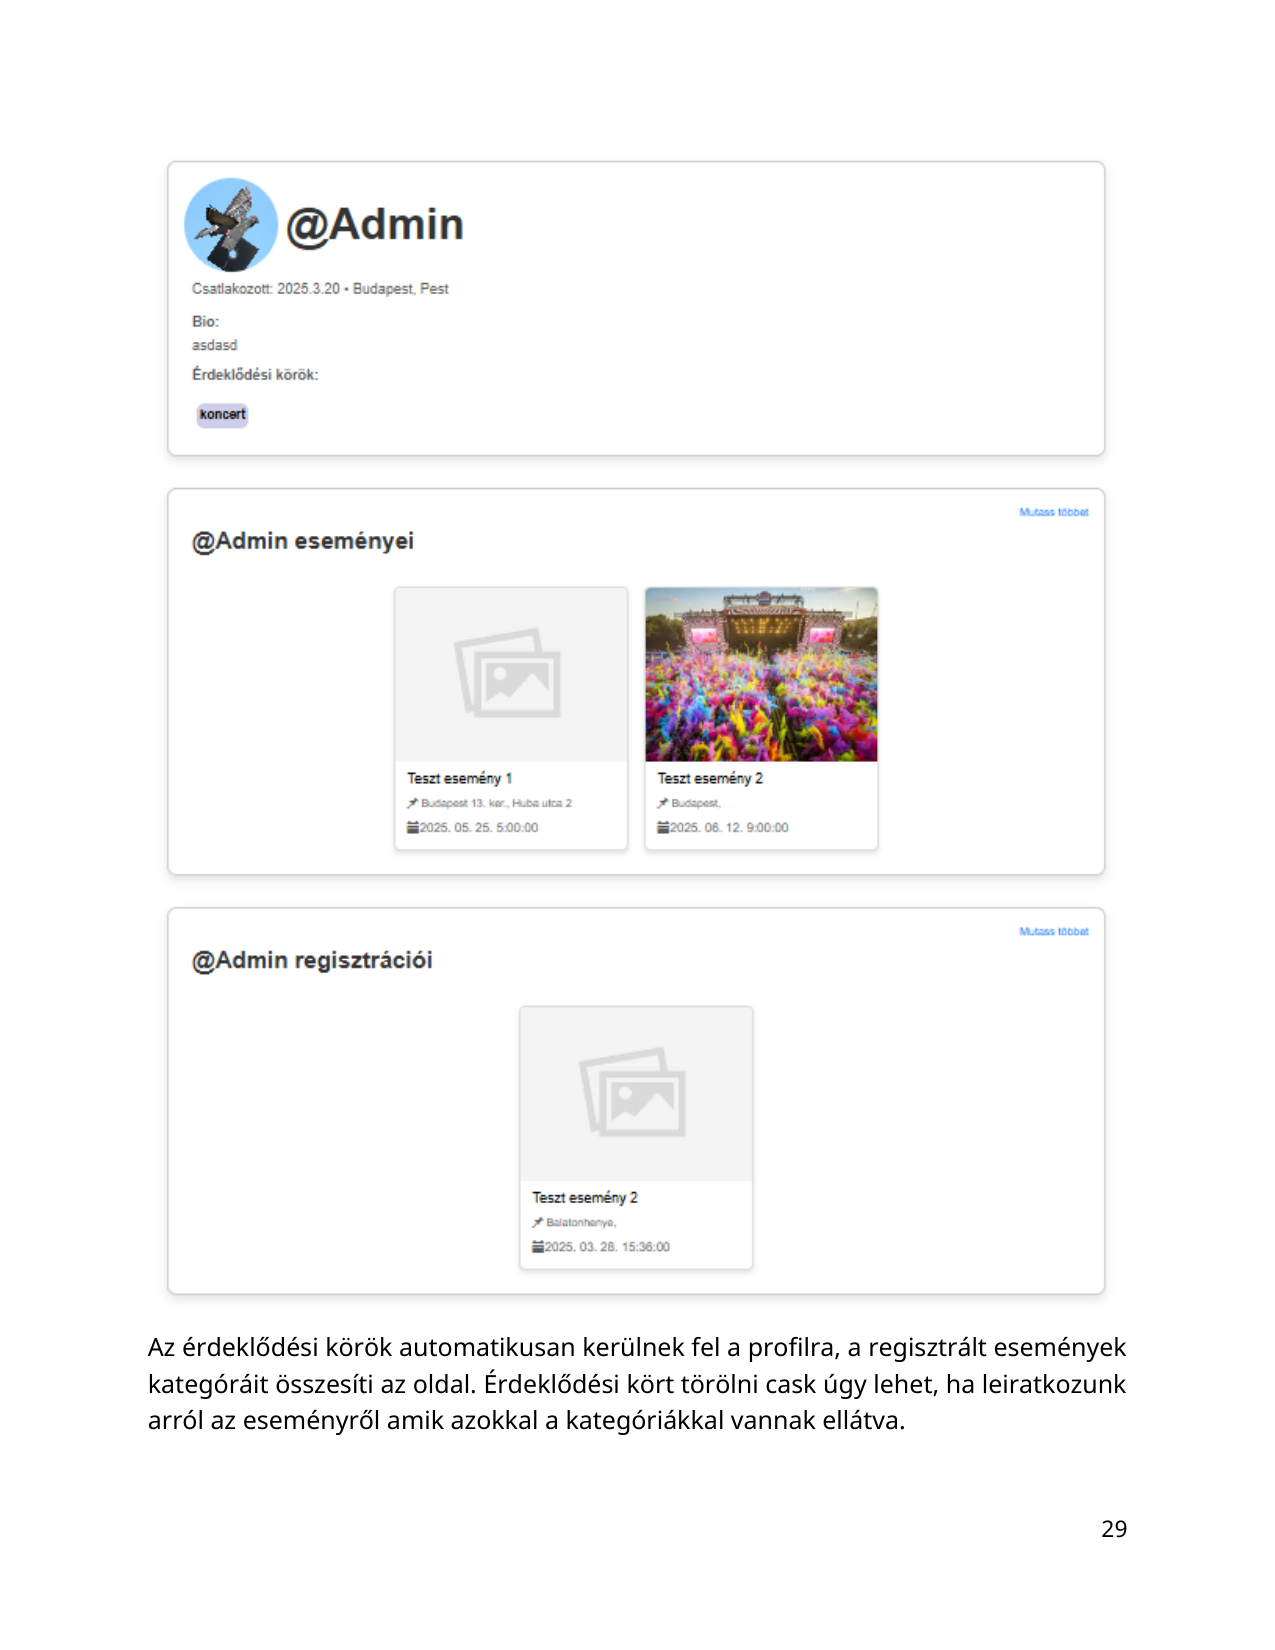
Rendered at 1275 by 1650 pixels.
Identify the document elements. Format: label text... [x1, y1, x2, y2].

text Az érdeklődési körök automatikusan kerülnek fel a profilra, a regisztrált események kategóráit összesíti az oldal. Érdeklődési kört törölni cask úgy lehet, ha leiratkozunk arról az eseményről amik azokkal a kategóriákkal vannak ellátva. [148, 1329, 1127, 1437]
picture [147, 147, 1120, 1311]
